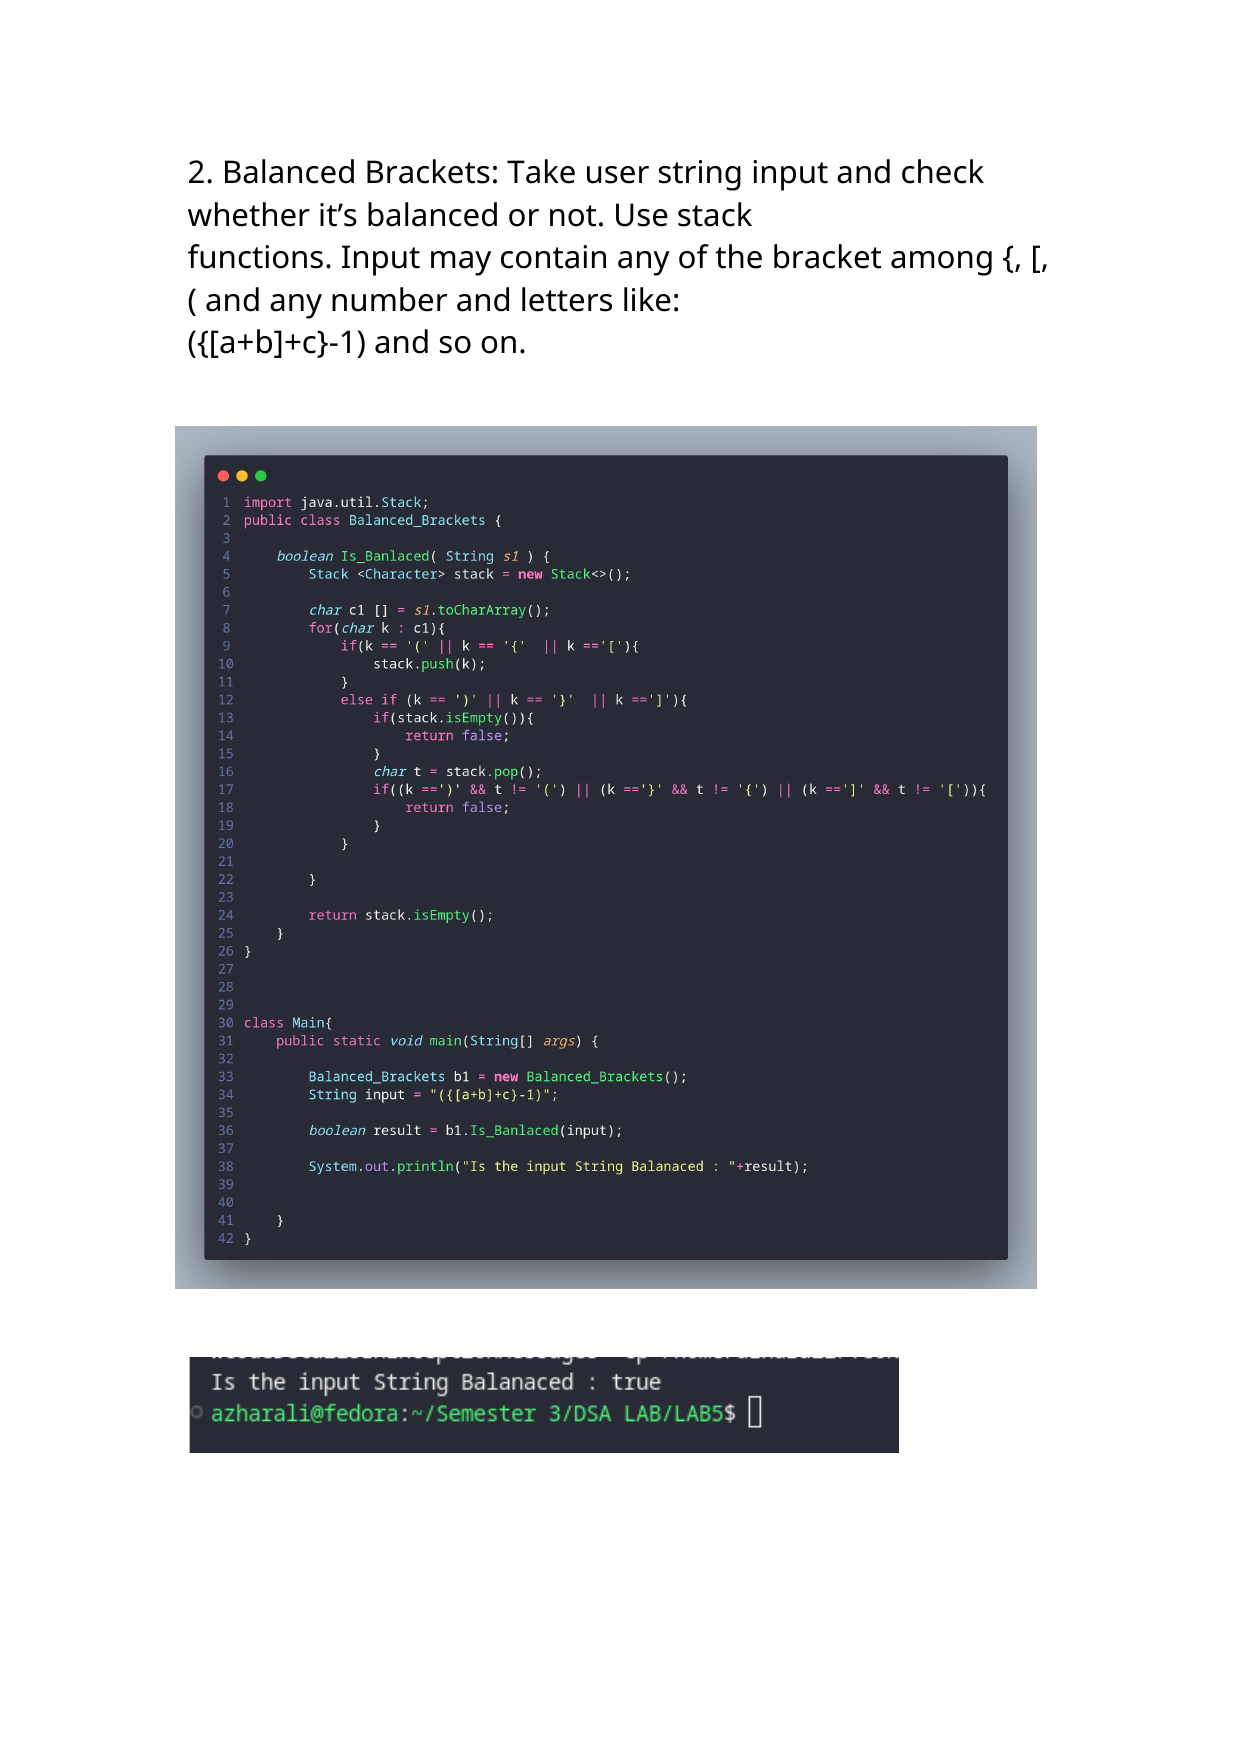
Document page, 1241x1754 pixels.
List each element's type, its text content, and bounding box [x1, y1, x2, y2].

text 2. Balanced Brackets: Take user string input and check whether it’s balanced or not. Use stack functions. Input may contain any of the bracket among {, [, ( and any number and letters like: ({[a+b]+c}-1) and so on. [527, 150, 1053, 363]
picture [189, 1357, 899, 1453]
picture [175, 426, 1037, 1289]
